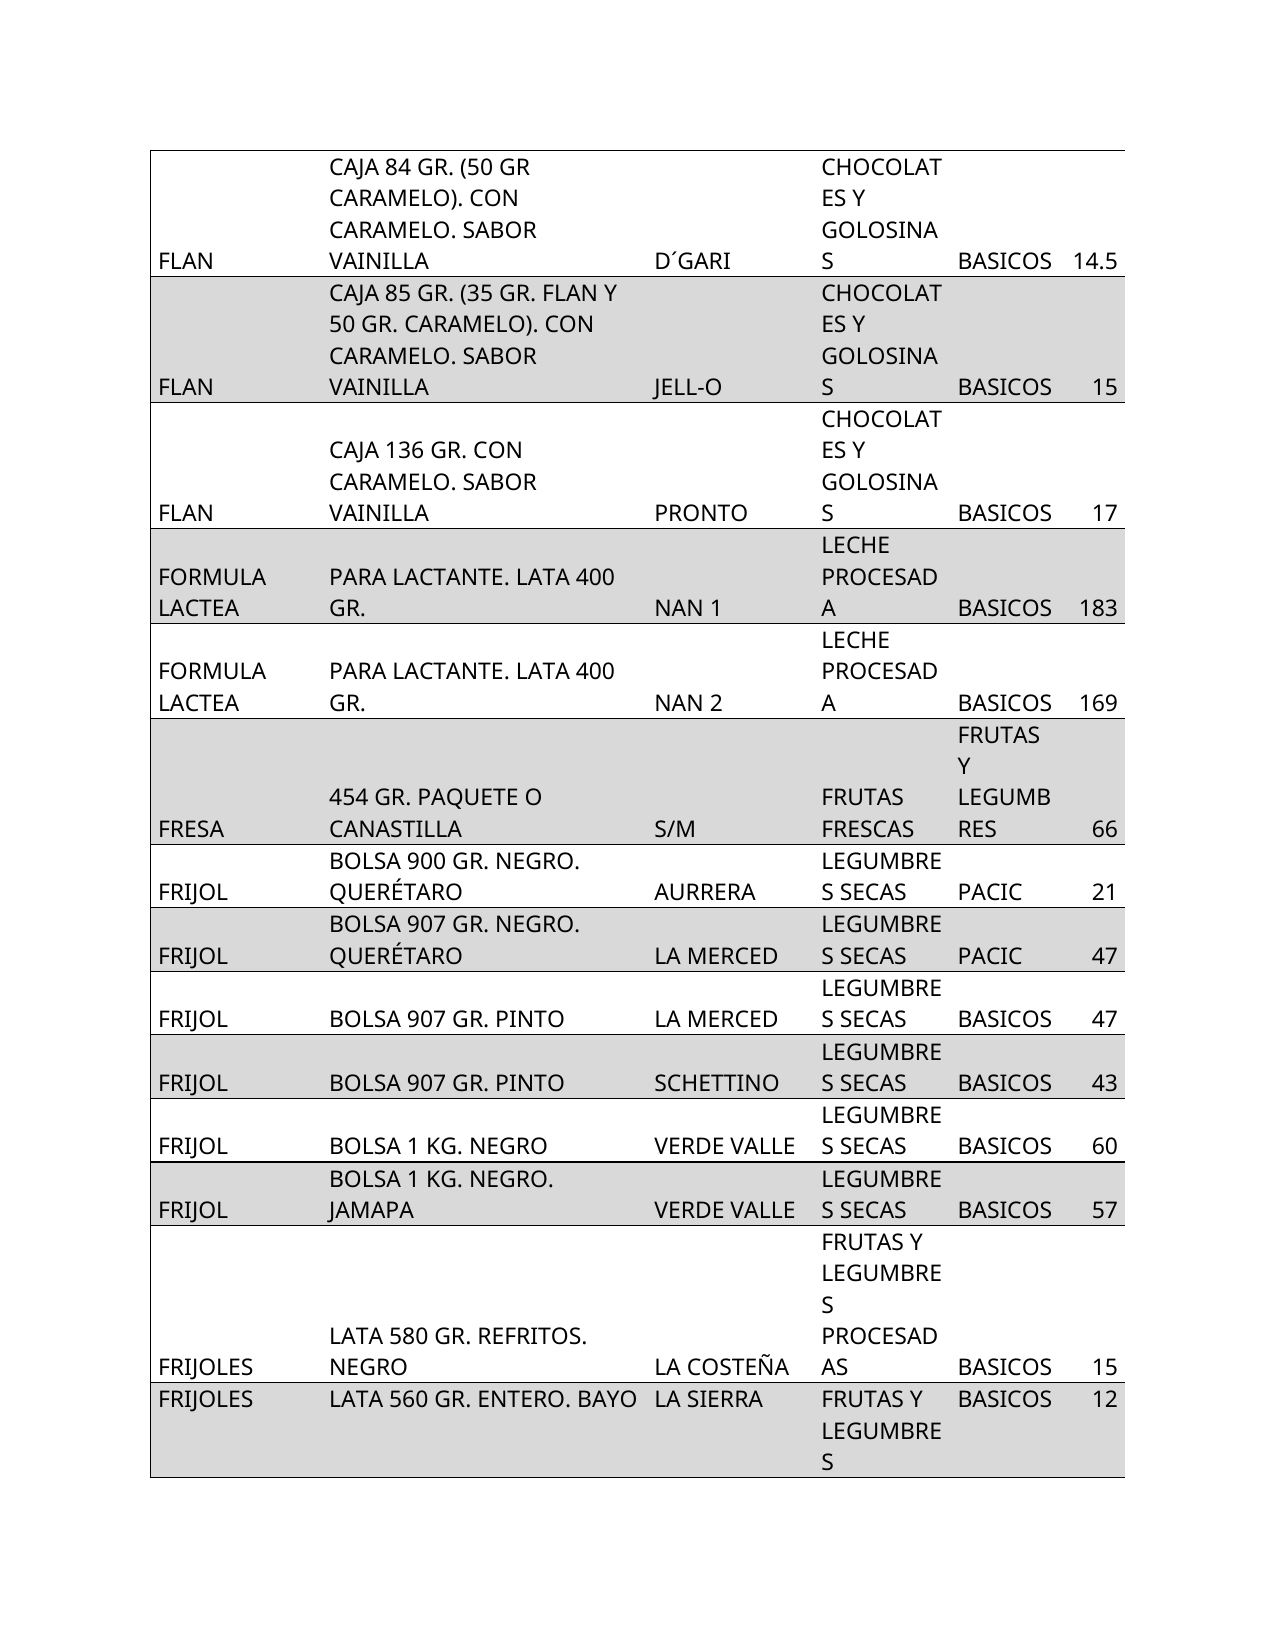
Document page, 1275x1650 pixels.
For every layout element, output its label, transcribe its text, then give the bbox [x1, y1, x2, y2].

table_cell 47 [1060, 908, 1125, 971]
table_cell NAN 2 [647, 624, 814, 718]
table_cell BOLSA 907 GR. PINTO [322, 972, 647, 1034]
table_cell S/M [647, 719, 814, 844]
table_cell FLAN [151, 277, 322, 402]
table_cell 47 [1060, 972, 1125, 1034]
table_cell BASICOS [950, 529, 1060, 623]
table_cell 14.5 [1060, 151, 1125, 276]
table_cell AURRERA [647, 845, 814, 907]
table_cell 17 [1060, 403, 1125, 528]
table_cell LA MERCED [647, 972, 814, 1034]
table_cell 43 [1060, 1035, 1125, 1098]
table_cell LEGUMBRES SECAS [814, 845, 950, 907]
table_cell PACIC [950, 908, 1060, 971]
table_cell CHOCOLATES Y GOLOSINAS [814, 151, 950, 276]
table_cell BOLSA 907 GR. PINTO [322, 1035, 647, 1098]
table_cell LEGUMBRES SECAS [814, 908, 950, 971]
table_cell LEGUMBRES SECAS [814, 1163, 950, 1225]
table_cell LEGUMBRES SECAS [814, 1099, 950, 1161]
table_cell FORMULA LACTEA [151, 624, 322, 718]
table_cell LEGUMBRES SECAS [814, 1035, 950, 1098]
table_cell BASICOS [950, 1035, 1060, 1098]
table_cell FRIJOLES [151, 1383, 322, 1477]
table_cell 169 [1060, 624, 1125, 718]
table_cell FLAN [151, 403, 322, 528]
table_cell BASICOS [950, 1099, 1060, 1161]
table_cell 15 [1060, 1226, 1125, 1382]
table_cell CAJA 84 GR. (50 GR CARAMELO). CON CARAMELO. SABOR VAINILLA [322, 151, 647, 276]
table_cell PACIC [950, 845, 1060, 907]
table_cell FRIJOL [151, 972, 322, 1034]
table_cell FRUTAS FRESCAS [814, 719, 950, 844]
table_cell BOLSA 1 KG. NEGRO. JAMAPA [322, 1163, 647, 1225]
table_cell BOLSA 900 GR. NEGRO. QUERÉTARO [322, 845, 647, 907]
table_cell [322, 1383, 647, 1477]
table_cell BASICOS [950, 624, 1060, 718]
table_cell 66 [1060, 719, 1125, 844]
table_cell FLAN [151, 151, 322, 276]
table_cell BASICOS [950, 1383, 1060, 1477]
table_cell 15 [1060, 277, 1125, 402]
table_cell BASICOS [950, 151, 1060, 276]
table_cell FORMULA LACTEA [151, 529, 322, 623]
table_cell LA SIERRA [647, 1383, 814, 1477]
table_cell BASICOS [950, 972, 1060, 1034]
table_cell PRONTO [647, 403, 814, 528]
table_cell FRIJOL [151, 1163, 322, 1225]
table_cell VERDE VALLE [647, 1099, 814, 1161]
table_cell BASICOS [950, 403, 1060, 528]
table_cell LECHE PROCESADA [814, 624, 950, 718]
table_cell FRIJOL [151, 1099, 322, 1161]
table_cell 454 GR. PAQUETE O CANASTILLA [322, 719, 647, 844]
table_cell CAJA 85 GR. (35 GR. FLAN Y 50 GR. CARAMELO). CON CARAMELO. SABOR VAINILLA [322, 277, 647, 402]
table_cell FRIJOL [151, 1035, 322, 1098]
table_cell BASICOS [950, 1226, 1060, 1382]
table_cell VERDE VALLE [647, 1163, 814, 1225]
table_cell 12 [1060, 1383, 1125, 1477]
table_cell JELL-O [647, 277, 814, 402]
table_cell BOLSA 907 GR. NEGRO. QUERÉTARO [322, 908, 647, 971]
table_cell PARA LACTANTE. LATA 400 GR. [322, 529, 647, 623]
table_cell FRUTAS Y LEGUMBRES PROCESADAS [814, 1226, 950, 1382]
table_cell 21 [1060, 845, 1125, 907]
table_cell CHOCOLATES Y GOLOSINAS [814, 277, 950, 402]
table_cell LEGUMBRES SECAS [814, 972, 950, 1034]
table_cell 57 [1060, 1163, 1125, 1225]
table_cell 60 [1060, 1099, 1125, 1161]
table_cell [814, 1383, 950, 1477]
table_cell FRIJOLES [151, 1226, 322, 1382]
table_cell LA COSTEÑA [647, 1226, 814, 1382]
table_cell LATA 580 GR. REFRITOS. NEGRO [322, 1226, 647, 1382]
table_cell SCHETTINO [647, 1035, 814, 1098]
table_cell LECHE PROCESADA [814, 529, 950, 623]
table_cell FRUTAS Y LEGUMBRES [950, 719, 1060, 844]
table_cell BASICOS [950, 1163, 1060, 1225]
table_cell CAJA 136 GR. CON CARAMELO. SABOR VAINILLA [322, 403, 647, 528]
table_cell CHOCOLATES Y GOLOSINAS [814, 403, 950, 528]
table_cell 183 [1060, 529, 1125, 623]
table_cell PARA LACTANTE. LATA 400 GR. [322, 624, 647, 718]
table_cell BOLSA 1 KG. NEGRO [322, 1099, 647, 1161]
table_cell LA MERCED [647, 908, 814, 971]
table_cell D´GARI [647, 151, 814, 276]
table_cell FRIJOL [151, 845, 322, 907]
table_cell FRIJOL [151, 908, 322, 971]
table_cell FRESA [151, 719, 322, 844]
table_cell BASICOS [950, 277, 1060, 402]
table_cell NAN 1 [647, 529, 814, 623]
